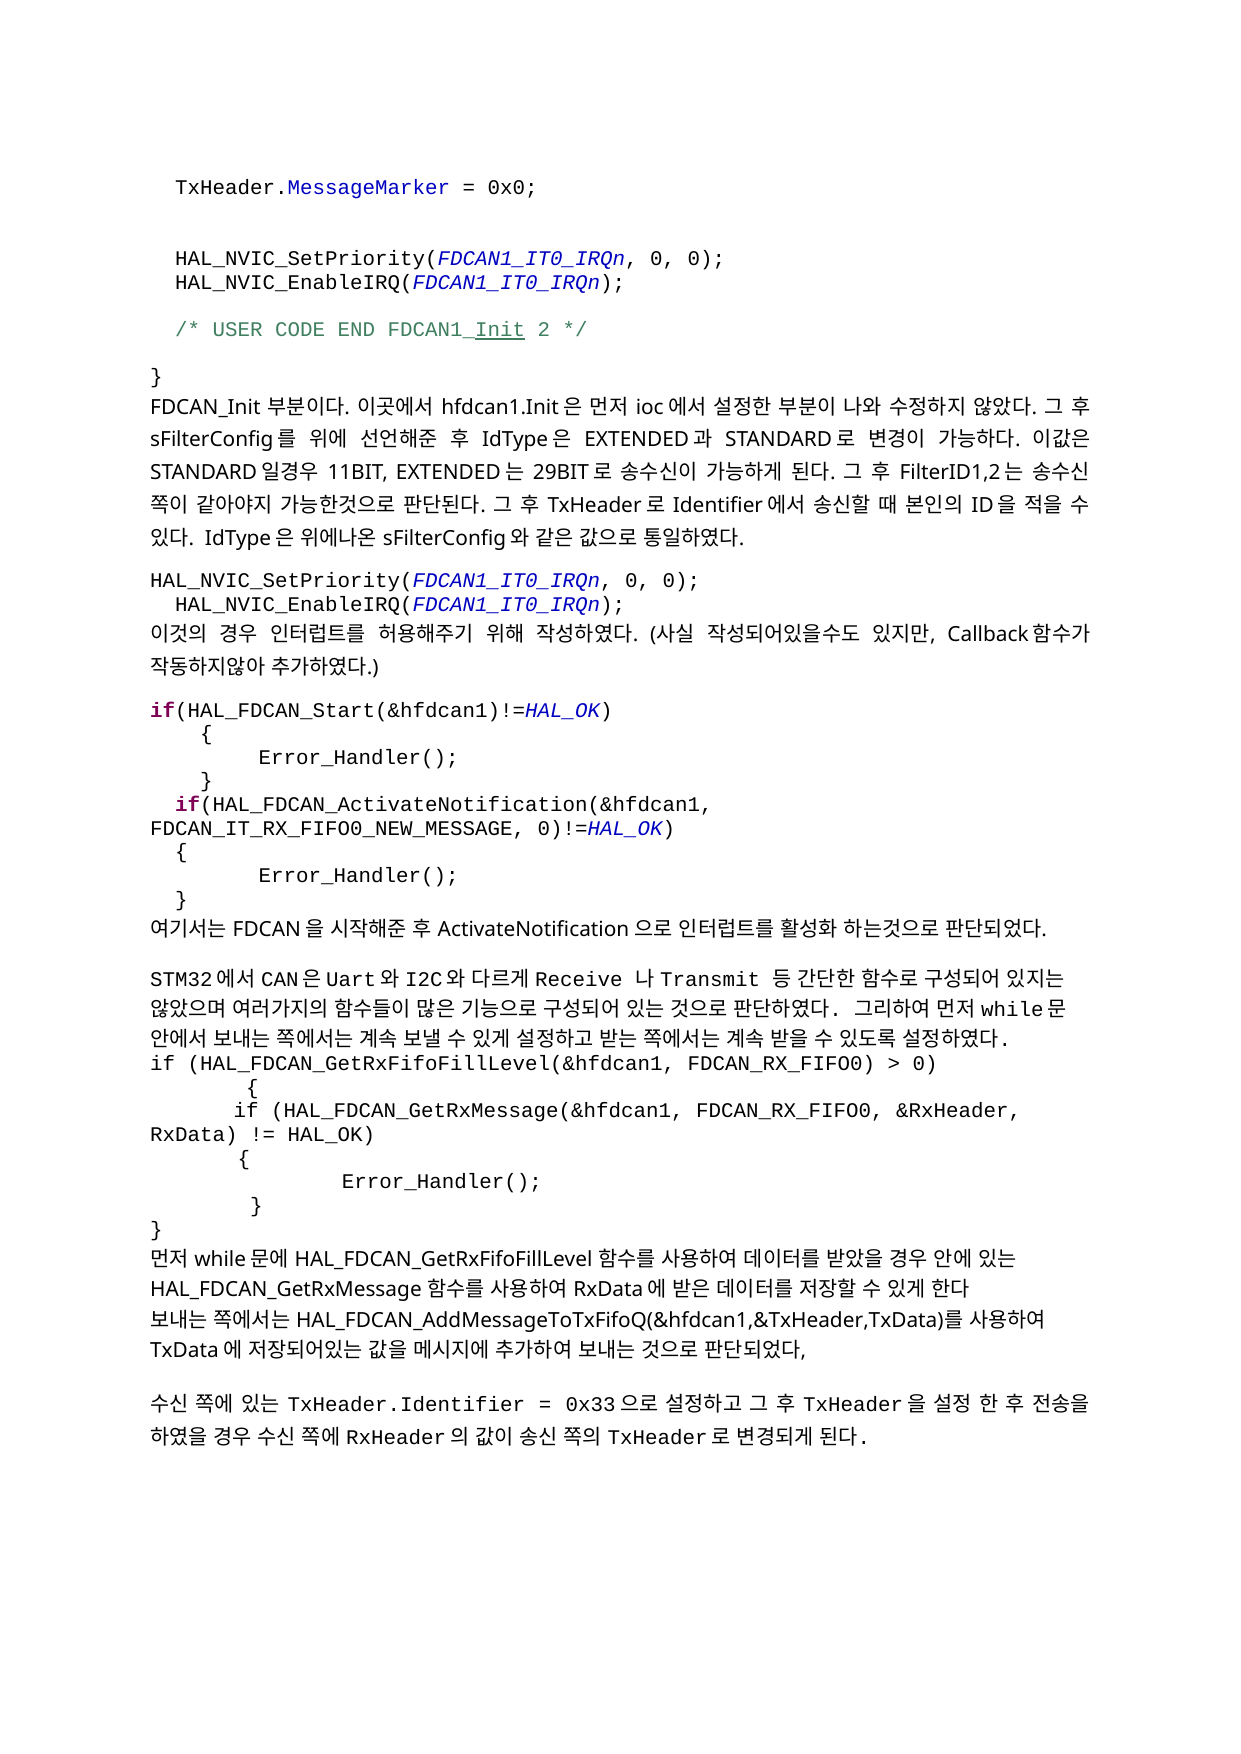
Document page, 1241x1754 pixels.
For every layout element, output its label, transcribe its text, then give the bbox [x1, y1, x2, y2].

text 먼저 while문에 HAL_FDCAN_GetRxFifoFillLevel 함수를 사용하여 데이터를 받았을 경우 안에 있는 HAL_FDCAN_GetRxMessage 함수를 사용하여 RxData에 받은 데이터를 저장할 수 있게 한다 [150, 1242, 1090, 1303]
text Error_Handler(); [150, 747, 1090, 771]
text 수신 쪽에 있는 TxHeader.Identifier = 0x33으로 설정하고 그 후 TxHeader을 설정 한 후 전송을 하였을 경우 수신 쪽에 RxHeader의 값이 송신 쪽의 TxHeader로 변경되게 된다. [150, 1387, 1090, 1450]
text 이것의 경우 인터럽트를 허용해주기 위해 작성하였다. (사실 작성되어있을수도 있지만, Callback함수가 작동하지않아 추가하였다.) [150, 617, 1090, 681]
text if (HAL_FDCAN_GetRxFifoFillLevel(&hfdcan1, FDCAN_RX_FIFO0) > 0) [150, 1053, 1090, 1077]
text if(HAL_FDCAN_ActivateNotification(&hfdcan1, FDCAN_IT_RX_FIFO0_NEW_MESSAGE, 0)!=HAL_OK) [150, 794, 1090, 841]
text STM32에서 CAN은Uart와 I2C와 다르게 Receive 나 Transmit 등 간단한 함수로 구성되어 있지는 않았으며 여러가지의 함수들이 많은 기능으로 구성되어 있는 것으로 판단하였다. 그리하여 먼저 while문 안에서 보내는 쪽에서는 계속 보낼 수 있게 설정하고 받는 쪽에서는 계속 받을 수 있도록 설정하였다. [150, 962, 1090, 1053]
text if (HAL_FDCAN_GetRxMessage(&hfdcan1, FDCAN_RX_FIFO0, &RxHeader, RxData) != HAL_OK) [150, 1100, 1090, 1148]
text } [150, 366, 1090, 390]
text if(HAL_FDCAN_Start(&hfdcan1)!=HAL_OK) [150, 699, 1090, 723]
text { [150, 1077, 1090, 1100]
text TxHeader.MessageMarker = 0x0; [150, 177, 1090, 201]
text HAL_NVIC_EnableIRQ(FDCAN1_IT0_IRQn); [150, 594, 1090, 617]
text Error_Handler(); [150, 865, 1090, 889]
text { [150, 723, 1090, 747]
text Error_Handler(); [150, 1171, 1090, 1195]
text FDCAN_Init 부분이다. 이곳에서 hfdcan1.Init은 먼저 ioc에서 설정한 부분이 나와 수정하지 않았다. 그 후 sFilterConfig를 위에 선언해준 후 IdType은 EXTENDED과 STANDARD로 변경이 가능하다. 이값은 STANDARD일경우 11BIT, EXTENDED는 29BIT로 송수신이 가능하게 된다. 그 후 FilterID1,2는 송수신 쪽이 같아야지 가능한것으로 판단된다. 그 후 TxHeader로 Identifier에서 송신할 때 본인의 ID을 적을 수 있다. IdType은 위에나온 sFilterConfig와 같은 값으로 통일하였다. [150, 390, 1090, 551]
text /* USER CODE END FDCAN1_Init 2 */ [150, 319, 1090, 343]
text } [150, 889, 1090, 912]
text { [150, 1148, 1090, 1171]
text HAL_NVIC_EnableIRQ(FDCAN1_IT0_IRQn); [150, 272, 1090, 295]
text } [150, 1195, 1090, 1218]
text 보내는 쪽에서는 HAL_FDCAN_AddMessageToTxFifoQ(&hfdcan1,&TxHeader,TxData)를 사용하여 TxData에 저장되어있는 값을 메시지에 추가하여 보내는 것으로 판단되었다, [150, 1303, 1090, 1363]
text } [150, 1218, 1090, 1242]
text HAL_NVIC_SetPriority(FDCAN1_IT0_IRQn, 0, 0); [150, 570, 1090, 594]
text } [150, 771, 1090, 794]
text { [150, 841, 1090, 865]
text 여기서는 FDCAN을 시작해준 후 ActivateNotification 으로 인터럽트를 활성화 하는것으로 판단되었다. [150, 912, 1090, 943]
text HAL_NVIC_SetPriority(FDCAN1_IT0_IRQn, 0, 0); [150, 248, 1090, 272]
